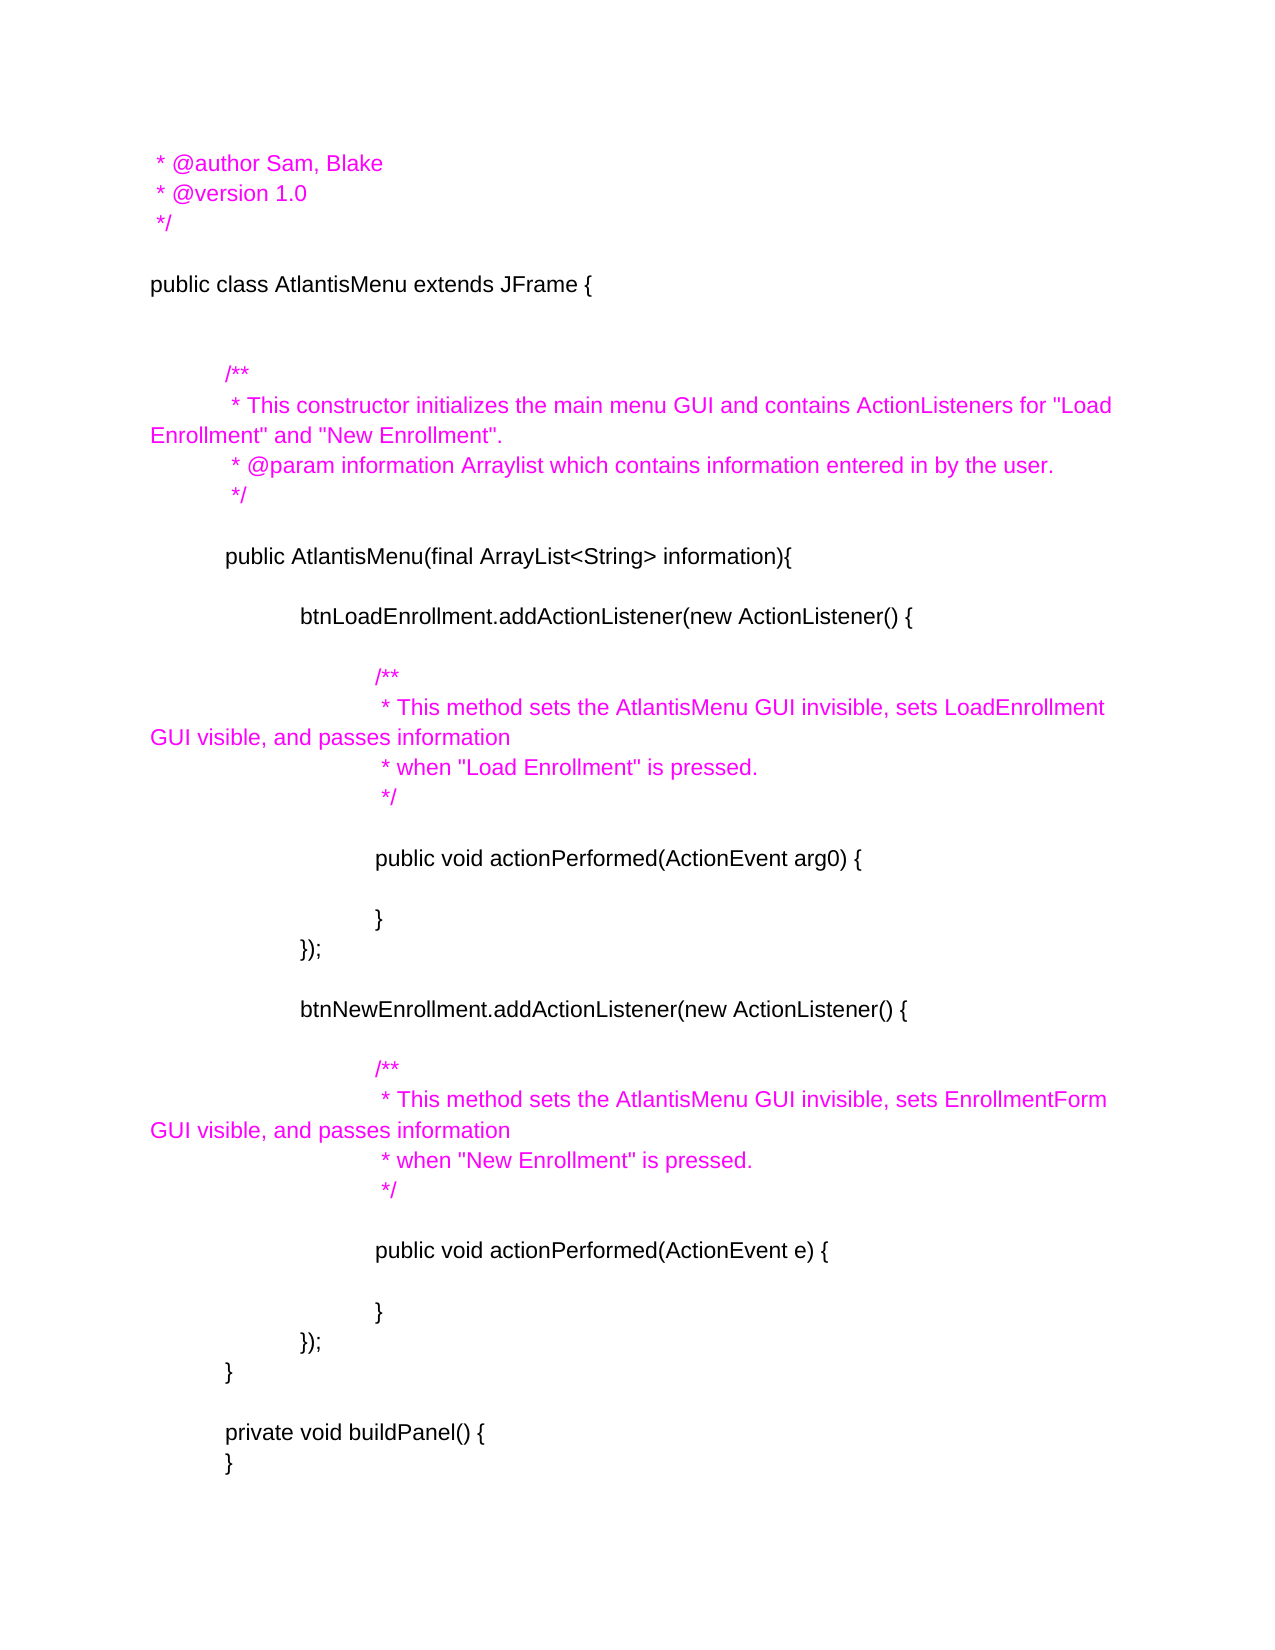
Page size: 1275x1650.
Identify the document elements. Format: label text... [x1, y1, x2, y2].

text btnNewEnrollment.addActionListener(new ActionListener() { [150, 996, 1125, 1022]
text /** [150, 663, 1125, 690]
text * @param information Arraylist which contains information entered in by the user. [150, 452, 1125, 478]
text */ [150, 482, 1125, 509]
text } [150, 1358, 1125, 1385]
text } [150, 905, 1125, 932]
text * This method sets the AtlantisMenu GUI invisible, sets EnrollmentForm GUI visible, and passes information [150, 1086, 1125, 1143]
text public AtlantisMenu(final ArrayList<String> information){ [150, 543, 1125, 569]
text }); [150, 935, 1125, 962]
text */ [150, 1177, 1125, 1203]
text public void actionPerformed(ActionEvent arg0) { [150, 845, 1125, 871]
text * when "New Enrollment" is pressed. [150, 1147, 1125, 1173]
text } [150, 1298, 1125, 1324]
text * @author Sam, Blake [150, 150, 1125, 176]
text public class AtlantisMenu extends JFrame { [150, 271, 1125, 297]
text */ [150, 784, 1125, 811]
text /** [150, 1056, 1125, 1083]
text btnLoadEnrollment.addActionListener(new ActionListener() { [150, 603, 1125, 629]
text /** [150, 361, 1125, 388]
text * when "Load Enrollment" is pressed. [150, 754, 1125, 781]
text private void buildPanel() { [150, 1419, 1125, 1445]
text */ [150, 210, 1125, 237]
text public void actionPerformed(ActionEvent e) { [150, 1237, 1125, 1264]
text * This method sets the AtlantisMenu GUI invisible, sets LoadEnrollment GUI visible, and passes information [150, 694, 1125, 750]
text } [150, 1449, 1125, 1475]
text * This constructor initializes the main menu GUI and contains ActionListeners for "Load Enrollment" and "New Enrollment". [150, 392, 1125, 448]
text }); [150, 1328, 1125, 1354]
text * @version 1.0 [150, 180, 1125, 207]
